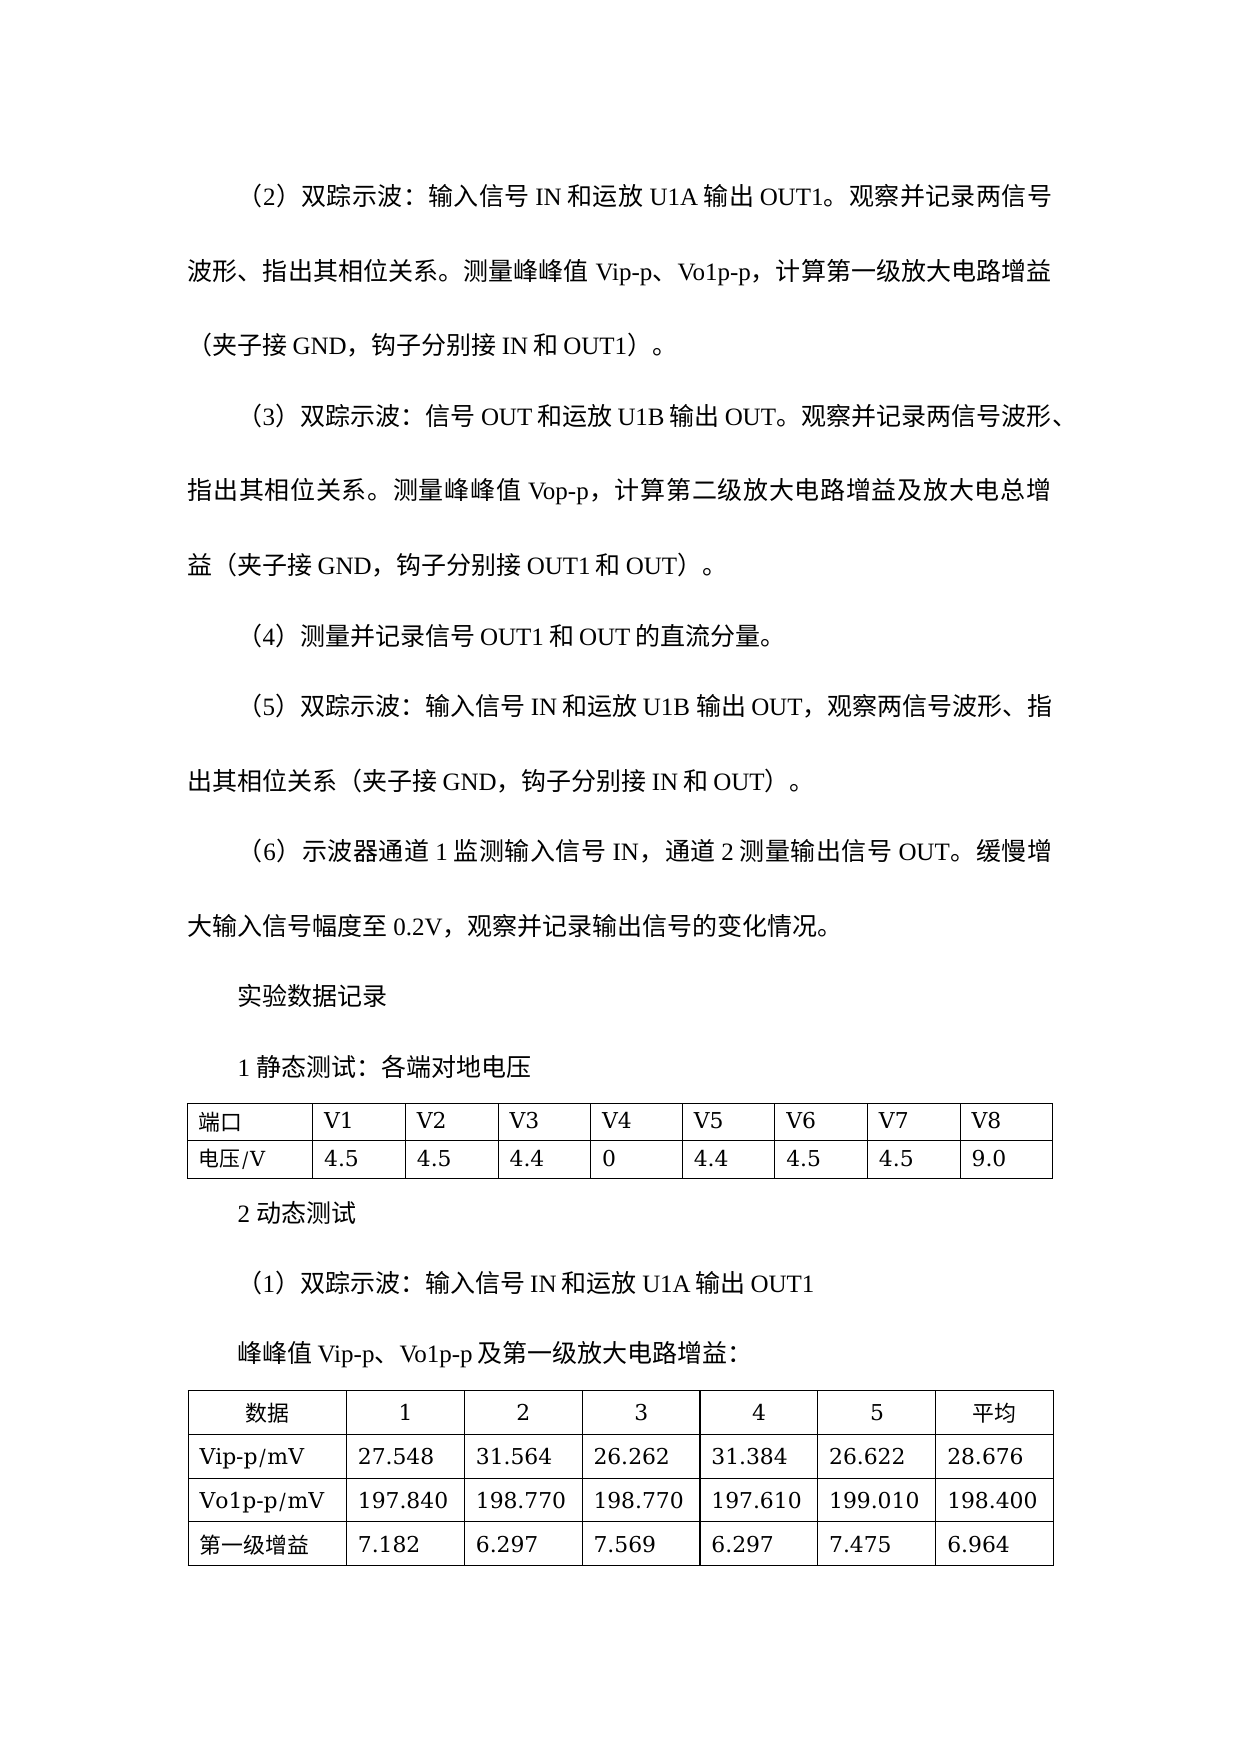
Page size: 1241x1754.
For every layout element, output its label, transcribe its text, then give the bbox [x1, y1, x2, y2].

table_cell 4.5 [868, 1141, 960, 1178]
table_cell 198.400 [936, 1479, 1053, 1521]
table_header V7 [868, 1104, 960, 1140]
table_cell 7.569 [583, 1522, 699, 1565]
table_header V3 [499, 1104, 590, 1140]
table_cell 31.384 [701, 1435, 817, 1477]
table_cell 6.297 [465, 1522, 582, 1565]
table_header 平均 [936, 1391, 1053, 1434]
table_header 2 [465, 1391, 582, 1434]
table_cell 27.548 [347, 1435, 464, 1477]
table_cell 4.4 [499, 1141, 590, 1178]
text （6）示波器通道1监测输入信号IN，通道2测量输出信号OUT。缓慢增大输入信号幅度至 0.2V，观察并记录输出信号的变化情况。 [187, 817, 1053, 957]
table_header 3 [583, 1391, 699, 1434]
table_header 4 [701, 1391, 817, 1434]
table_header 5 [818, 1391, 935, 1434]
table_header V5 [683, 1104, 774, 1140]
text 2 动态测试 [187, 1179, 1053, 1244]
table_cell 电压/V [188, 1141, 312, 1178]
text （3）双踪示波：信号OUT和运放U1B输出OUT。观察并记录两信号波形、指出其相位关系。测量峰峰值Vop-p，计算第二级放大电路增益及放大电总增益（夹子接GND，钩子分别接OUT1和OUT）。 [187, 382, 1053, 596]
table_cell Vip-p/mV [189, 1435, 346, 1477]
table_cell 197.840 [347, 1479, 464, 1521]
table_cell 26.262 [583, 1435, 699, 1477]
table_cell 198.770 [465, 1479, 582, 1521]
text 1 静态测试：各端对地电压 [187, 1033, 1053, 1098]
table_header V8 [961, 1104, 1052, 1140]
text （5）双踪示波：输入信号 IN和运放 U1B 输出OUT，观察两信号波形、指出其相位关系（夹子接GND，钩子分别接IN和OUT）。 [187, 672, 1053, 812]
table_header 数据 [189, 1391, 346, 1434]
table_cell 7.475 [818, 1522, 935, 1565]
table_cell 7.182 [347, 1522, 464, 1565]
text （4）测量并记录信号OUT1和OUT的直流分量。 [187, 602, 1053, 667]
table_cell 199.010 [818, 1479, 935, 1521]
table_cell 0 [591, 1141, 682, 1178]
table_header 1 [347, 1391, 464, 1434]
table_cell 4.5 [313, 1141, 405, 1178]
text 峰峰值Vip-p、Vo1p-p及第一级放大电路增益： [187, 1319, 1053, 1384]
text （1）双踪示波：输入信号IN和运放 U1A 输出OUT1 [187, 1249, 1053, 1314]
table_cell 28.676 [936, 1435, 1053, 1477]
table_header V1 [313, 1104, 405, 1140]
table_cell 197.610 [701, 1479, 817, 1521]
text （2）双踪示波：输入信号IN和运放 U1A 输出OUT1。观察并记录两信号波形、指出其相位关系。测量峰峰值Vip-p、Vo1p-p，计算第一级放大电路增益（夹子接GND，钩子分别接IN和OUT1）。 [187, 162, 1053, 376]
table_cell 9.0 [961, 1141, 1052, 1178]
table_cell 第一级增益 [189, 1522, 346, 1565]
table_cell 4.4 [683, 1141, 774, 1178]
table_cell 198.770 [583, 1479, 699, 1521]
table_cell 4.5 [775, 1141, 867, 1178]
table_cell 4.5 [406, 1141, 498, 1178]
table_cell 6.964 [936, 1522, 1053, 1565]
text 实验数据记录 [187, 962, 1053, 1027]
table_header V6 [775, 1104, 867, 1140]
table_cell 31.564 [465, 1435, 582, 1477]
table_header V2 [406, 1104, 498, 1140]
table_cell 6.297 [701, 1522, 817, 1565]
table_cell 26.622 [818, 1435, 935, 1477]
table_header 端口 [188, 1104, 312, 1140]
table_cell Vo1p-p/mV [189, 1479, 346, 1521]
table_header V4 [591, 1104, 682, 1140]
